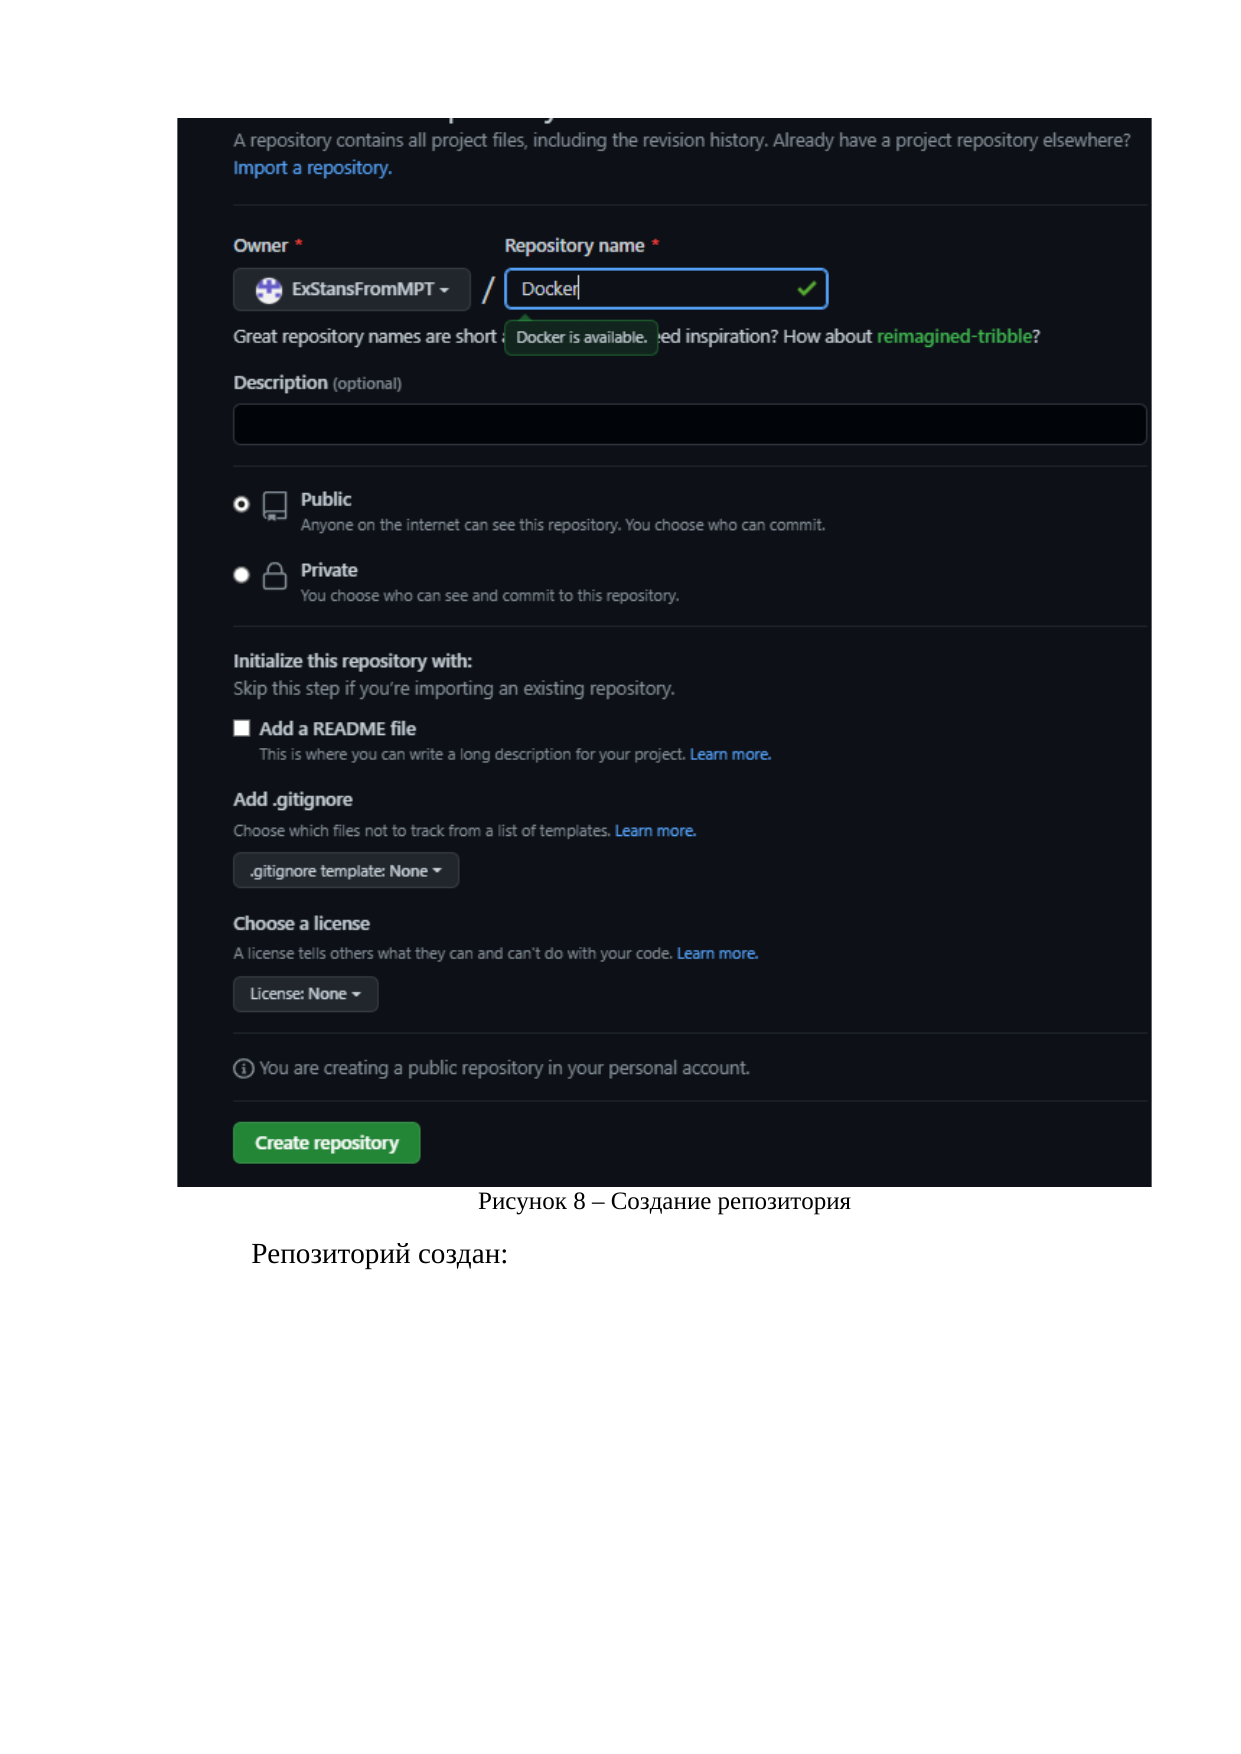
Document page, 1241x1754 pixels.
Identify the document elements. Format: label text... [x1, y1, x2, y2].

text Репозиторий создан: [177, 1236, 1152, 1269]
text Рисунок 8 – Создание репозитория [177, 1187, 1152, 1215]
picture [177, 118, 1152, 1187]
